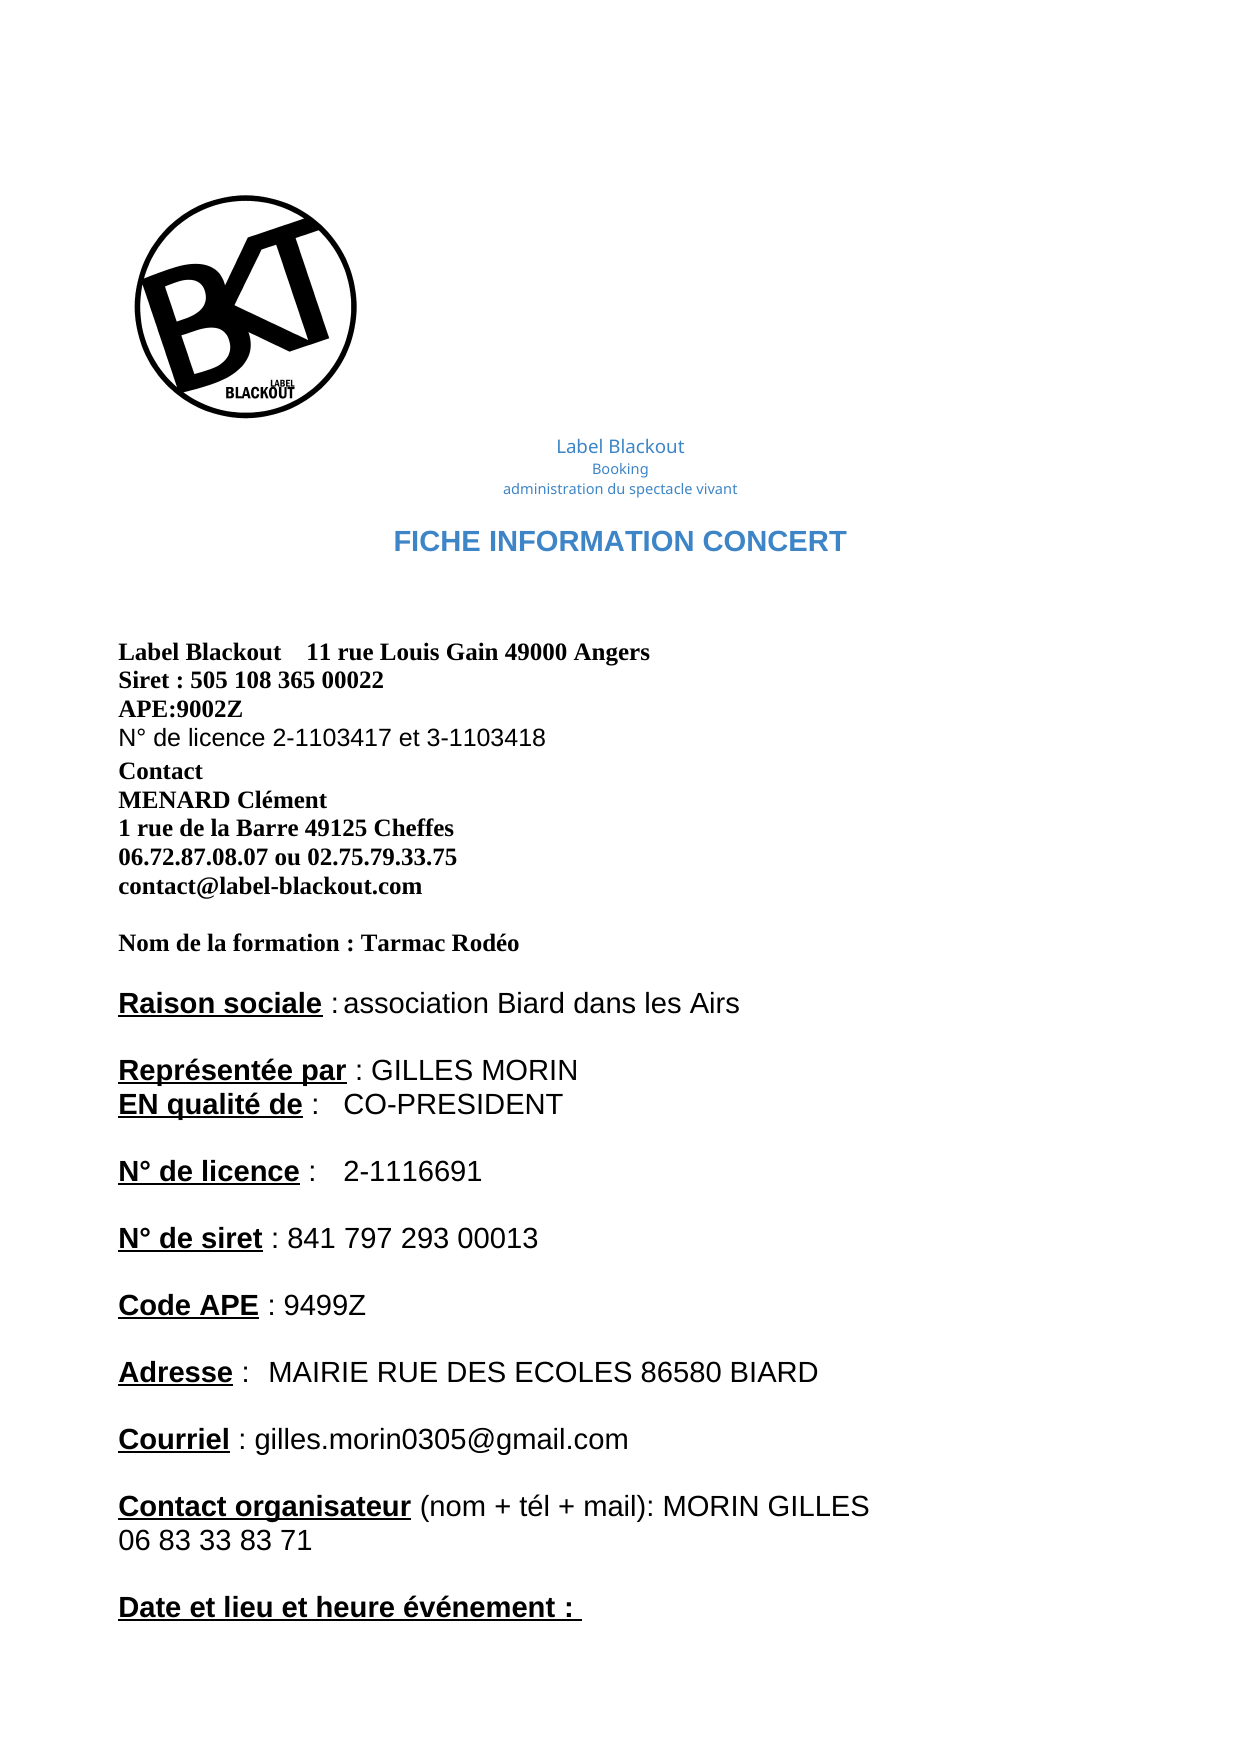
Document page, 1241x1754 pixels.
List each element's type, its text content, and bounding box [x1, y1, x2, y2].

text N° de siret : 841 797 293 00013 [118, 1221, 1122, 1254]
text Date et lieu et heure événement : [118, 1590, 1122, 1623]
text Raison sociale : association Biard dans les Airs [118, 986, 1122, 1019]
text Label Blackout 11 rue Louis Gain 49000 Angers [118, 637, 1122, 666]
text N° de licence 2-1103417 et 3-1103418 [118, 723, 1122, 752]
text APE:9002Z [118, 694, 1122, 723]
text N° de licence : 2-1116691 [118, 1154, 1122, 1187]
text Représentée par : GILLES MORIN [118, 1053, 1122, 1087]
text Nom de la formation : Tarmac Rodéo [118, 928, 1122, 957]
text Courriel : gilles.morin0305@gmail.com [118, 1422, 1122, 1456]
text Adresse : MAIRIE RUE DES ECOLES 86580 BIARD [118, 1355, 1122, 1388]
text Booking [118, 459, 1122, 479]
text 06 83 33 83 71 [118, 1523, 1122, 1556]
text 1 rue de la Barre 49125 Cheffes [118, 813, 1122, 842]
text Label Blackout [118, 433, 1122, 459]
text contact@label-blackout.com [118, 871, 1122, 900]
text FICHE INFORMATION CONCERT [118, 524, 1122, 557]
text Contact organisateur (nom + tél + mail): MORIN GILLES [118, 1489, 1122, 1523]
text Code APE : 9499Z [118, 1288, 1122, 1321]
text Siret : 505 108 365 00022 [118, 666, 1122, 694]
text 06.72.87.08.07 ou 02.75.79.33.75 [118, 842, 1122, 871]
text Contact [118, 756, 1122, 785]
text administration du spectacle vivant [118, 479, 1122, 499]
text EN qualité de : CO-PRESIDENT [118, 1087, 1122, 1120]
picture [118, 182, 370, 434]
text MENARD Clément [118, 785, 1122, 813]
